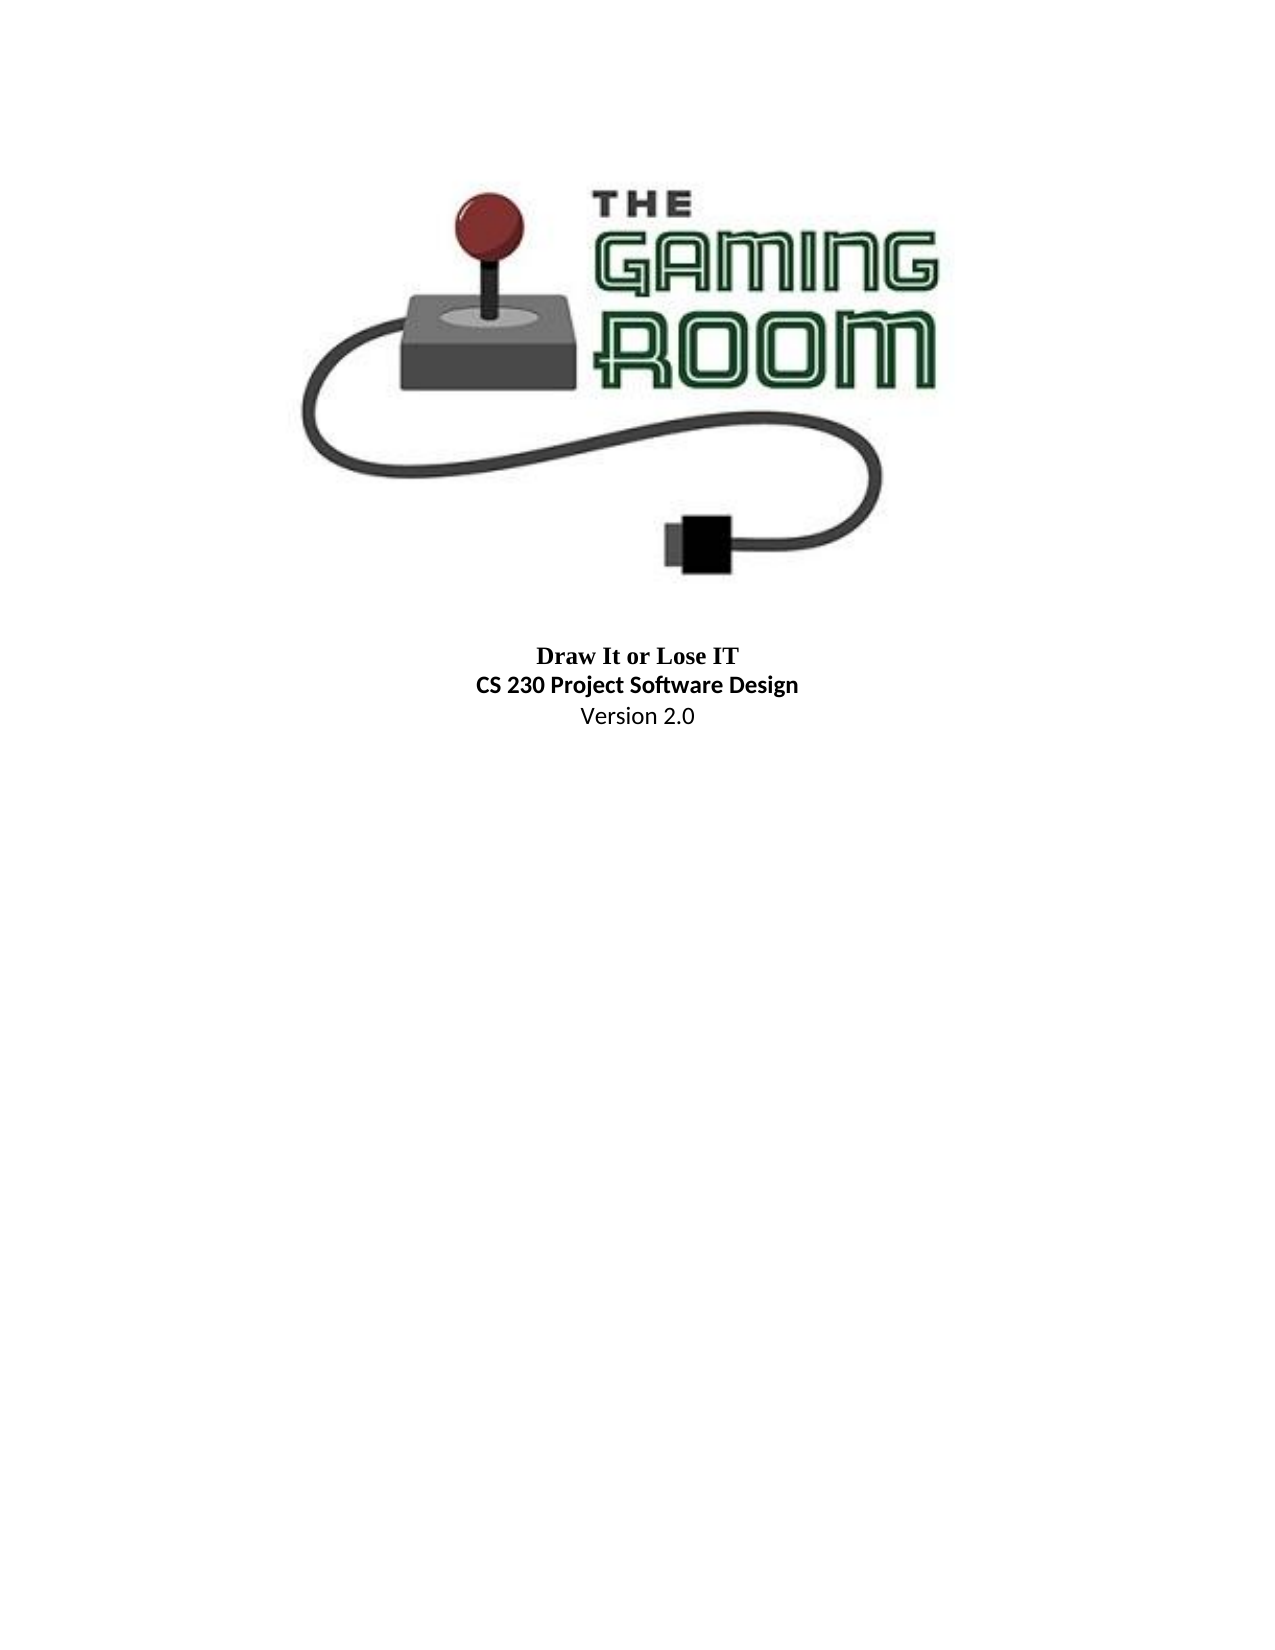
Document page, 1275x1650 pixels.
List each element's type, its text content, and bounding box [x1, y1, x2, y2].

text Version 2.0 [150, 700, 1125, 731]
picture [220, 150, 1055, 611]
subtitle CS 230 Project Software Design [150, 670, 1125, 700]
text Draw It or Lose IT [150, 641, 1125, 670]
